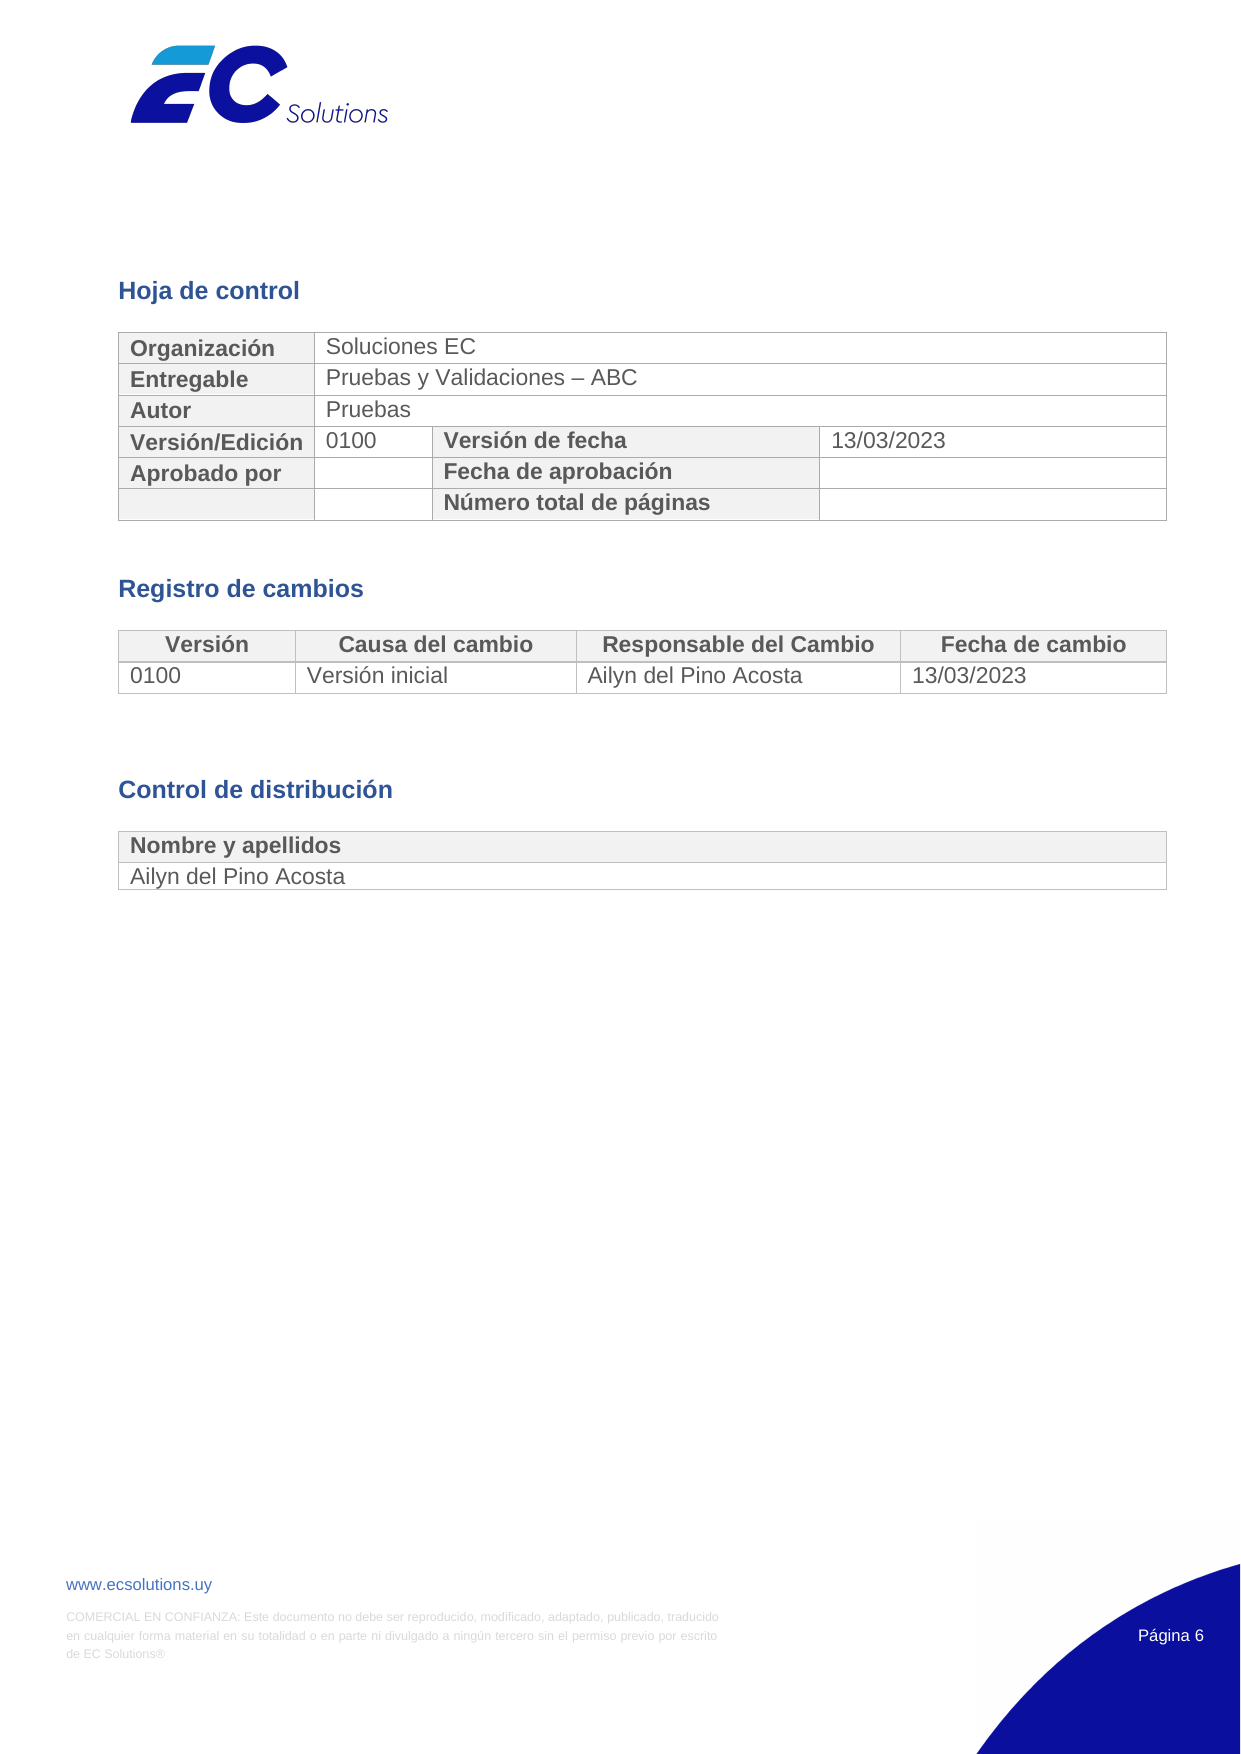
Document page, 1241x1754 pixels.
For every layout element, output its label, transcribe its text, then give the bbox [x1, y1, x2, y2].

table_cell Número total de páginas [433, 489, 819, 519]
table_header Nombre y apellidos [119, 832, 1166, 862]
table_cell Versión de fecha [433, 427, 819, 457]
table_header Versión [119, 631, 295, 661]
table_cell 13/03/2023 [820, 427, 1166, 457]
table_header Responsable del Cambio [577, 631, 900, 661]
table_cell [315, 489, 432, 519]
table_header Organización [119, 333, 314, 363]
table_cell Fecha de aprobación [433, 458, 819, 488]
table_cell Ailyn del Pino Acosta [577, 663, 900, 693]
picture [130, 45, 389, 123]
table_cell [119, 489, 314, 519]
text Hoja de control [118, 276, 1122, 305]
table_cell Aprobado por [119, 458, 314, 488]
table_cell Pruebas [315, 396, 1166, 426]
table_header Fecha de cambio [901, 631, 1166, 661]
table_header Soluciones EC [315, 333, 1166, 363]
text Control de distribución [118, 775, 1122, 803]
table_cell Pruebas y Validaciones – ABC [315, 364, 1166, 394]
table_cell [315, 458, 432, 488]
table_cell 13/03/2023 [901, 663, 1166, 693]
table_header Causa del cambio [296, 631, 576, 661]
table_cell 0100 [315, 427, 432, 457]
table_cell 0100 [119, 663, 295, 693]
table_cell Versión/Edición [119, 427, 314, 457]
table_cell Entregable [119, 364, 314, 394]
table_cell Autor [119, 396, 314, 426]
table_cell [820, 489, 1166, 519]
table_cell [820, 458, 1166, 488]
table_cell Ailyn del Pino Acosta [119, 863, 1166, 889]
table_cell Versión inicial [296, 663, 576, 693]
picture [975, 1521, 1241, 1754]
text Registro de cambios [118, 574, 1122, 603]
